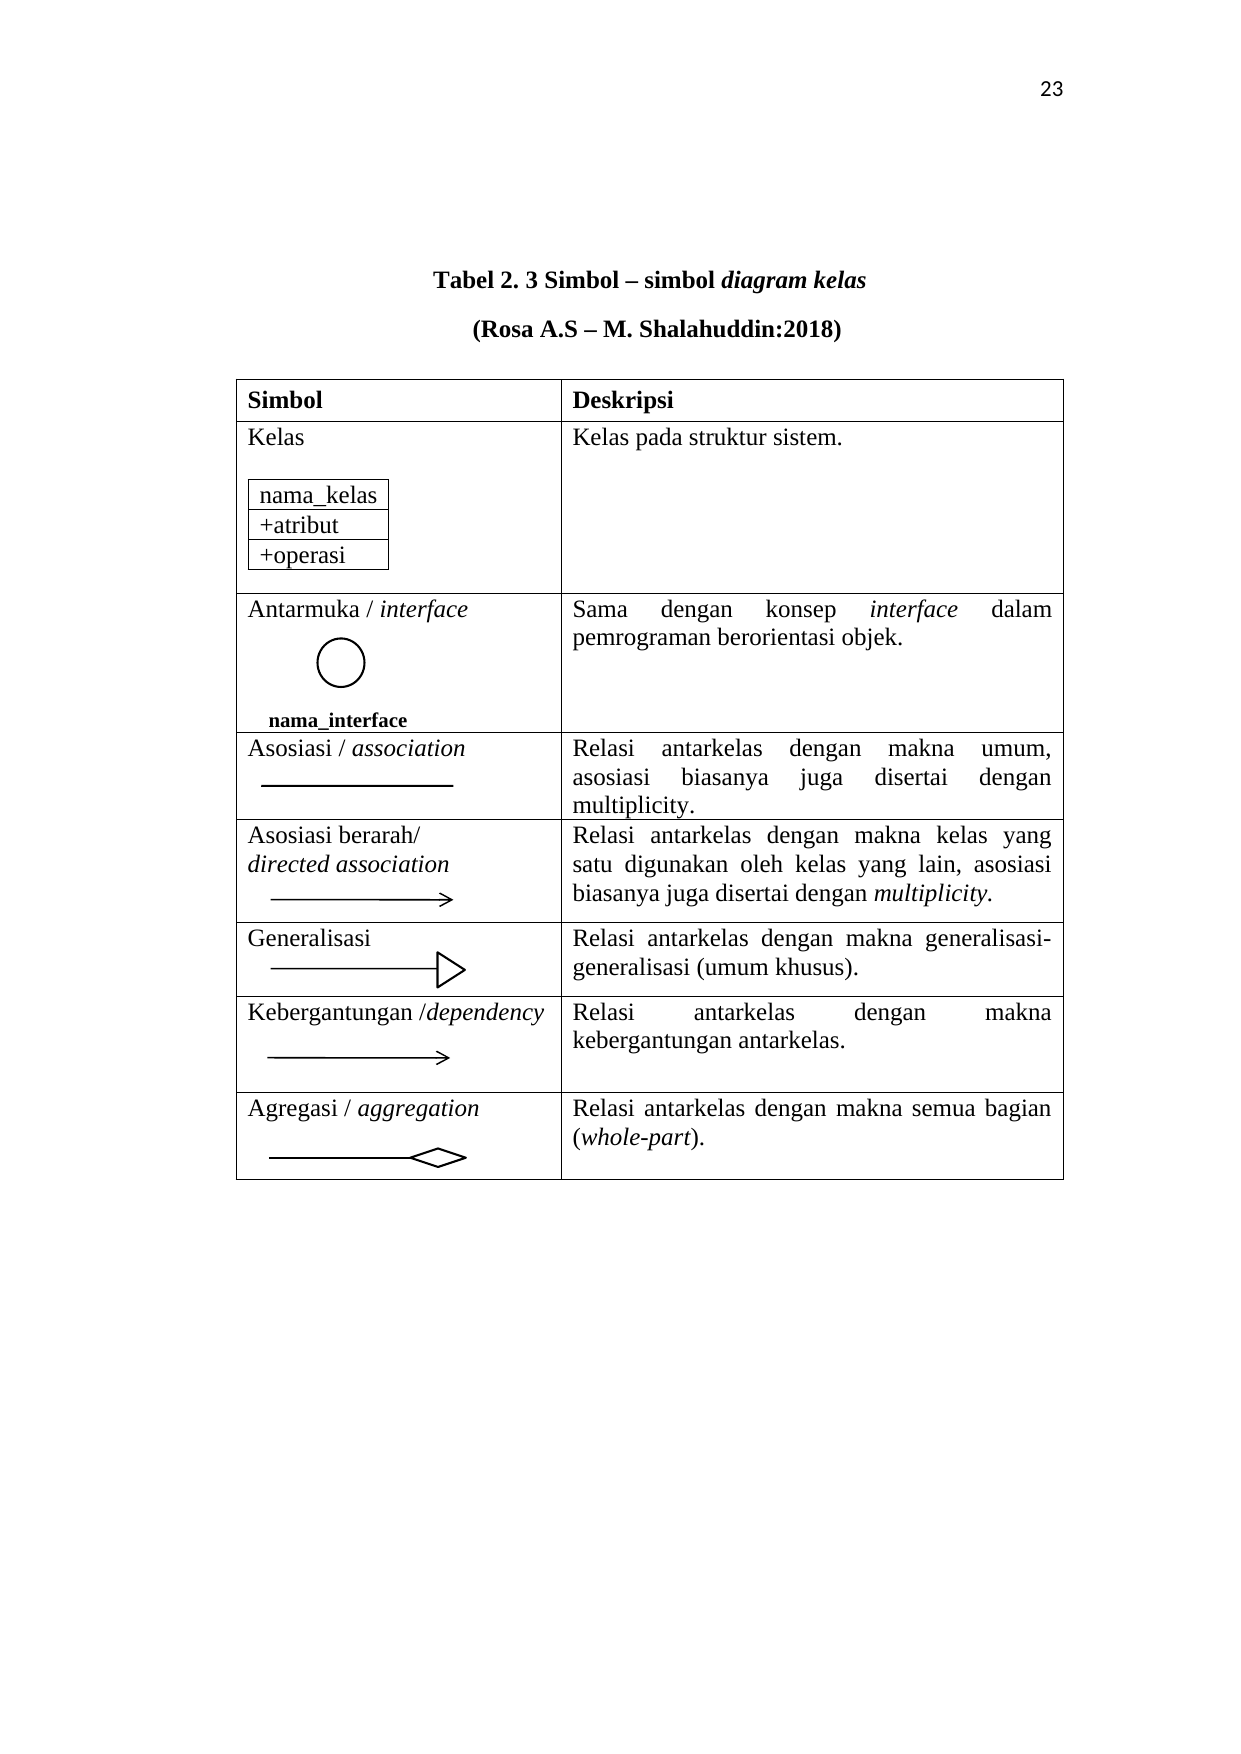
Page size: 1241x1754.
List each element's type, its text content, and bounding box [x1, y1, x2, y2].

table_cell Relasi antarkelas dengan makna kelas yang satu digunakan oleh kelas yang lain, asosiasi biasanya juga disertai dengan multiplicity. [562, 820, 1063, 922]
table_cell Relasi antarkelas dengan makna semua bagian (whole-part). [562, 1093, 1063, 1179]
table_header Deskripsi [562, 380, 1063, 421]
table_cell Generalisasi [237, 923, 561, 996]
list (Rosa A.S – M. Shalahuddin:2018) [251, 314, 1063, 343]
table_cell Relasi antarkelas dengan makna generalisasi- generalisasi (umum khusus). [562, 923, 1063, 996]
table_cell Antarmuka / interface nama_interface [237, 594, 561, 732]
table_cell Kelas [237, 422, 561, 593]
table_cell Sama dengan konsep interface dalam pemrograman berorientasi objek. [562, 594, 1063, 732]
table_cell Relasi antarkelas dengan makna kebergantungan antarkelas. [562, 997, 1063, 1092]
table_header Simbol [237, 380, 561, 421]
table_cell Kebergantungan /dependency [237, 997, 561, 1092]
table_cell Asosiasi / association [237, 733, 561, 819]
table_cell Agregasi / aggregation [237, 1093, 561, 1179]
text Tabel 2. 3 Simbol – simbol diagram kelas [236, 265, 1063, 294]
table_cell Relasi antarkelas dengan makna umum, asosiasi biasanya juga disertai dengan multiplicity. [562, 733, 1063, 819]
table_cell Kelas pada struktur sistem. [562, 422, 1063, 593]
table_cell Asosiasi berarah/ directed association [237, 820, 561, 922]
